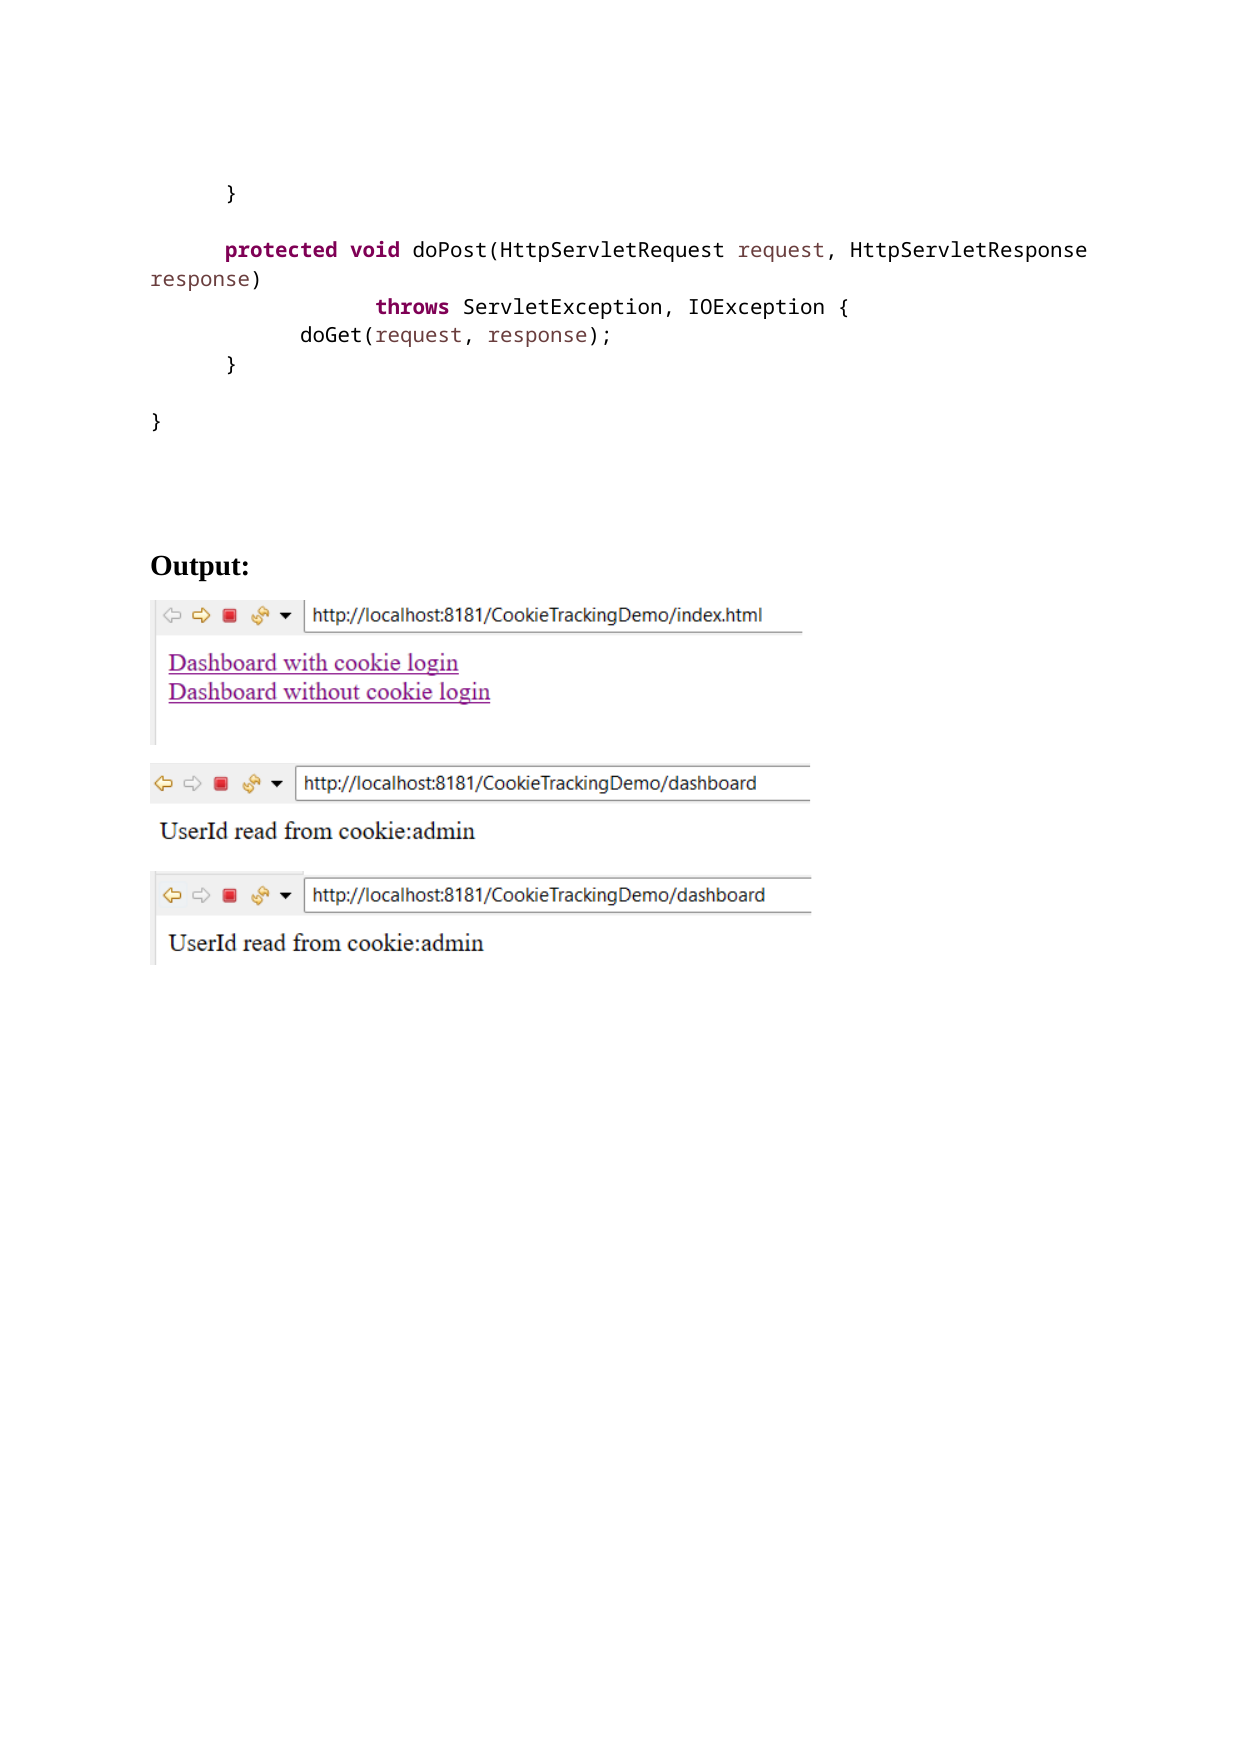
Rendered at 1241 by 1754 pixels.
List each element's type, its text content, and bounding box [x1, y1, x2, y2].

picture [150, 600, 803, 745]
picture [150, 763, 811, 853]
text } [150, 406, 1090, 434]
text Output: [150, 548, 1090, 582]
text } [150, 349, 1090, 377]
text } [150, 178, 1090, 207]
text doGet(request, response); [150, 321, 1090, 349]
text protected void doPost(HttpServletRequest request, HttpServletResponse response) [150, 235, 1090, 292]
text throws ServletException, IOException { [150, 292, 1090, 321]
picture [150, 871, 812, 965]
